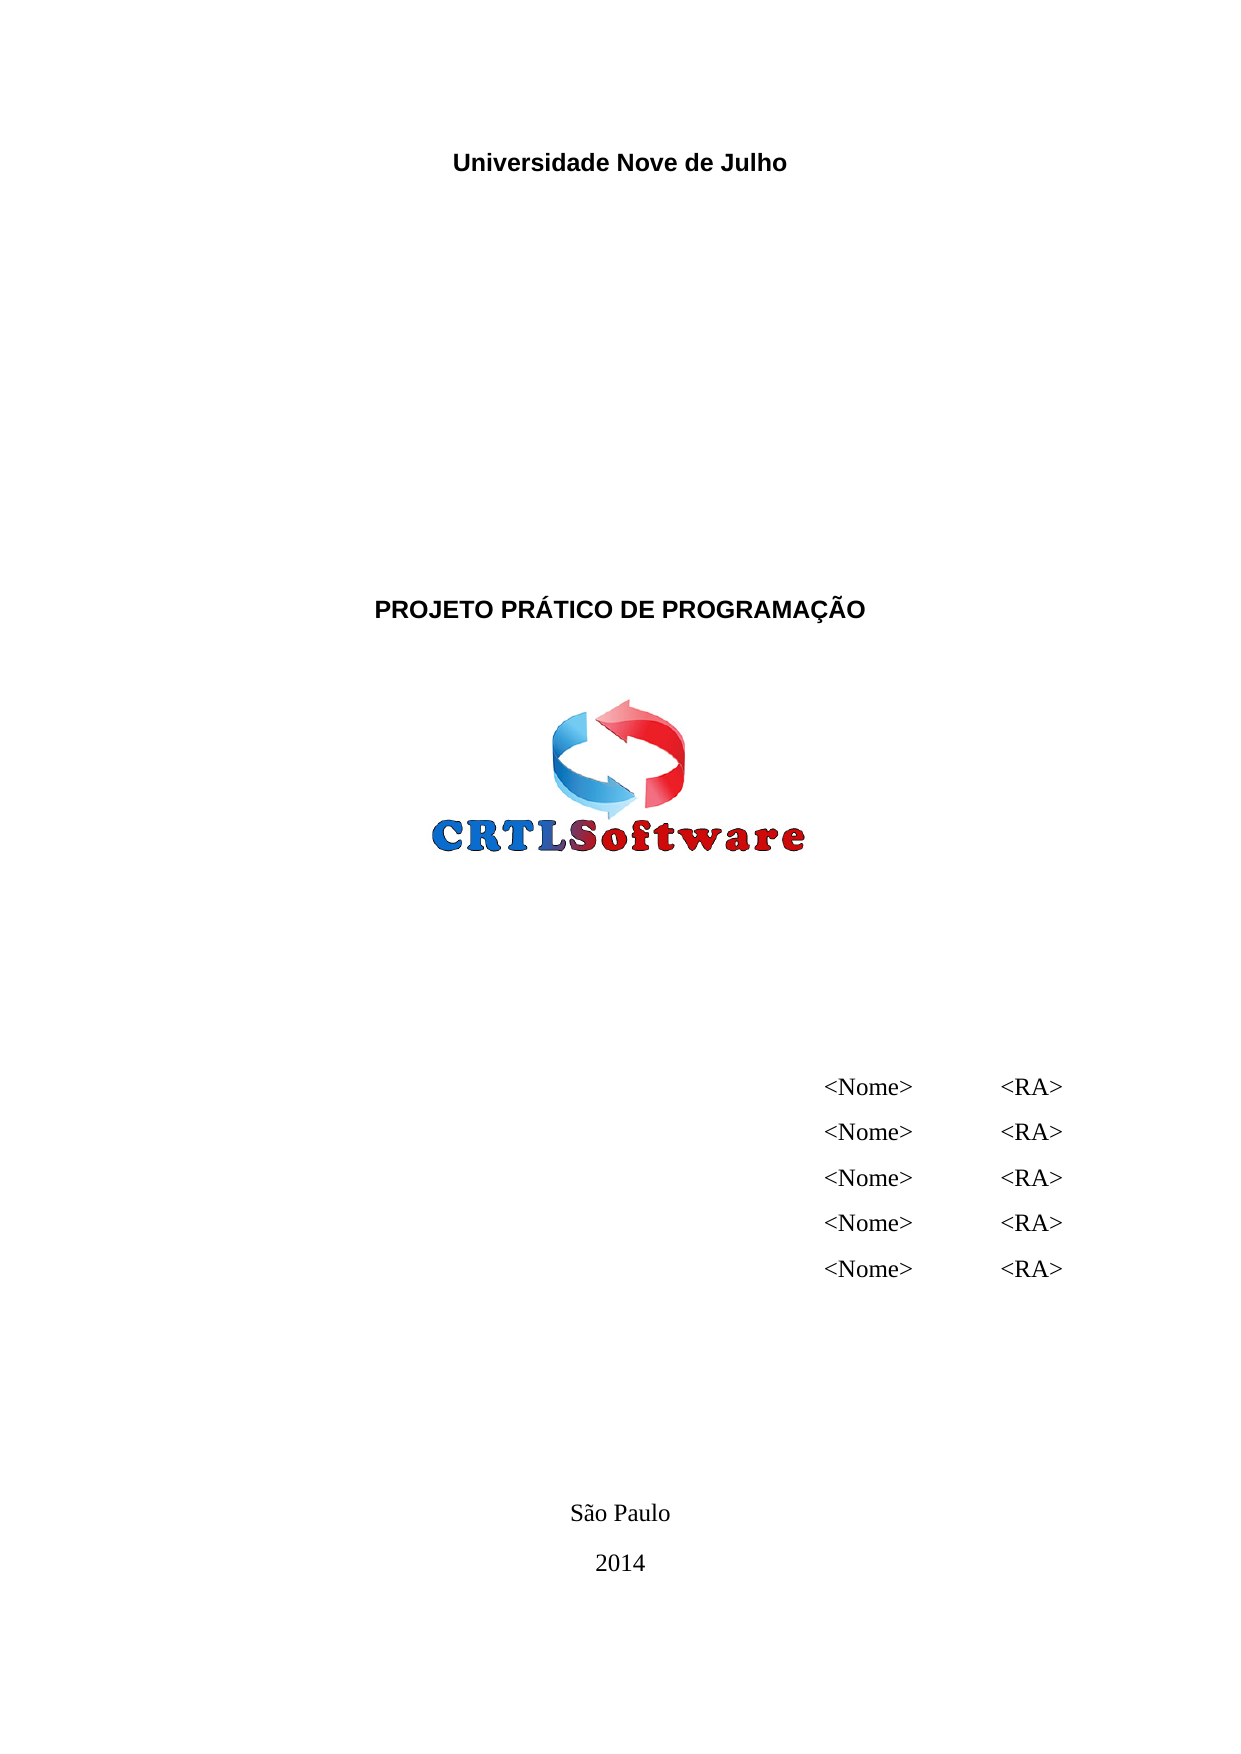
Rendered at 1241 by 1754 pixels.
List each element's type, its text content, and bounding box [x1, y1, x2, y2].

text Universidade Nove de Julho [177, 148, 1063, 176]
text São Paulo [177, 1498, 1063, 1527]
text <Nome> <RA> [591, 1254, 1063, 1282]
text PROJETO PRÁTICO DE PROGRAMAÇÃO [177, 595, 1063, 623]
text <Nome> <RA> [591, 1208, 1063, 1237]
picture [413, 654, 827, 902]
text 2014 [177, 1548, 1063, 1576]
text <Nome> <RA> [591, 1117, 1063, 1146]
text <Nome> <RA> [591, 1163, 1063, 1192]
text <Nome> <RA> [591, 1072, 1063, 1101]
